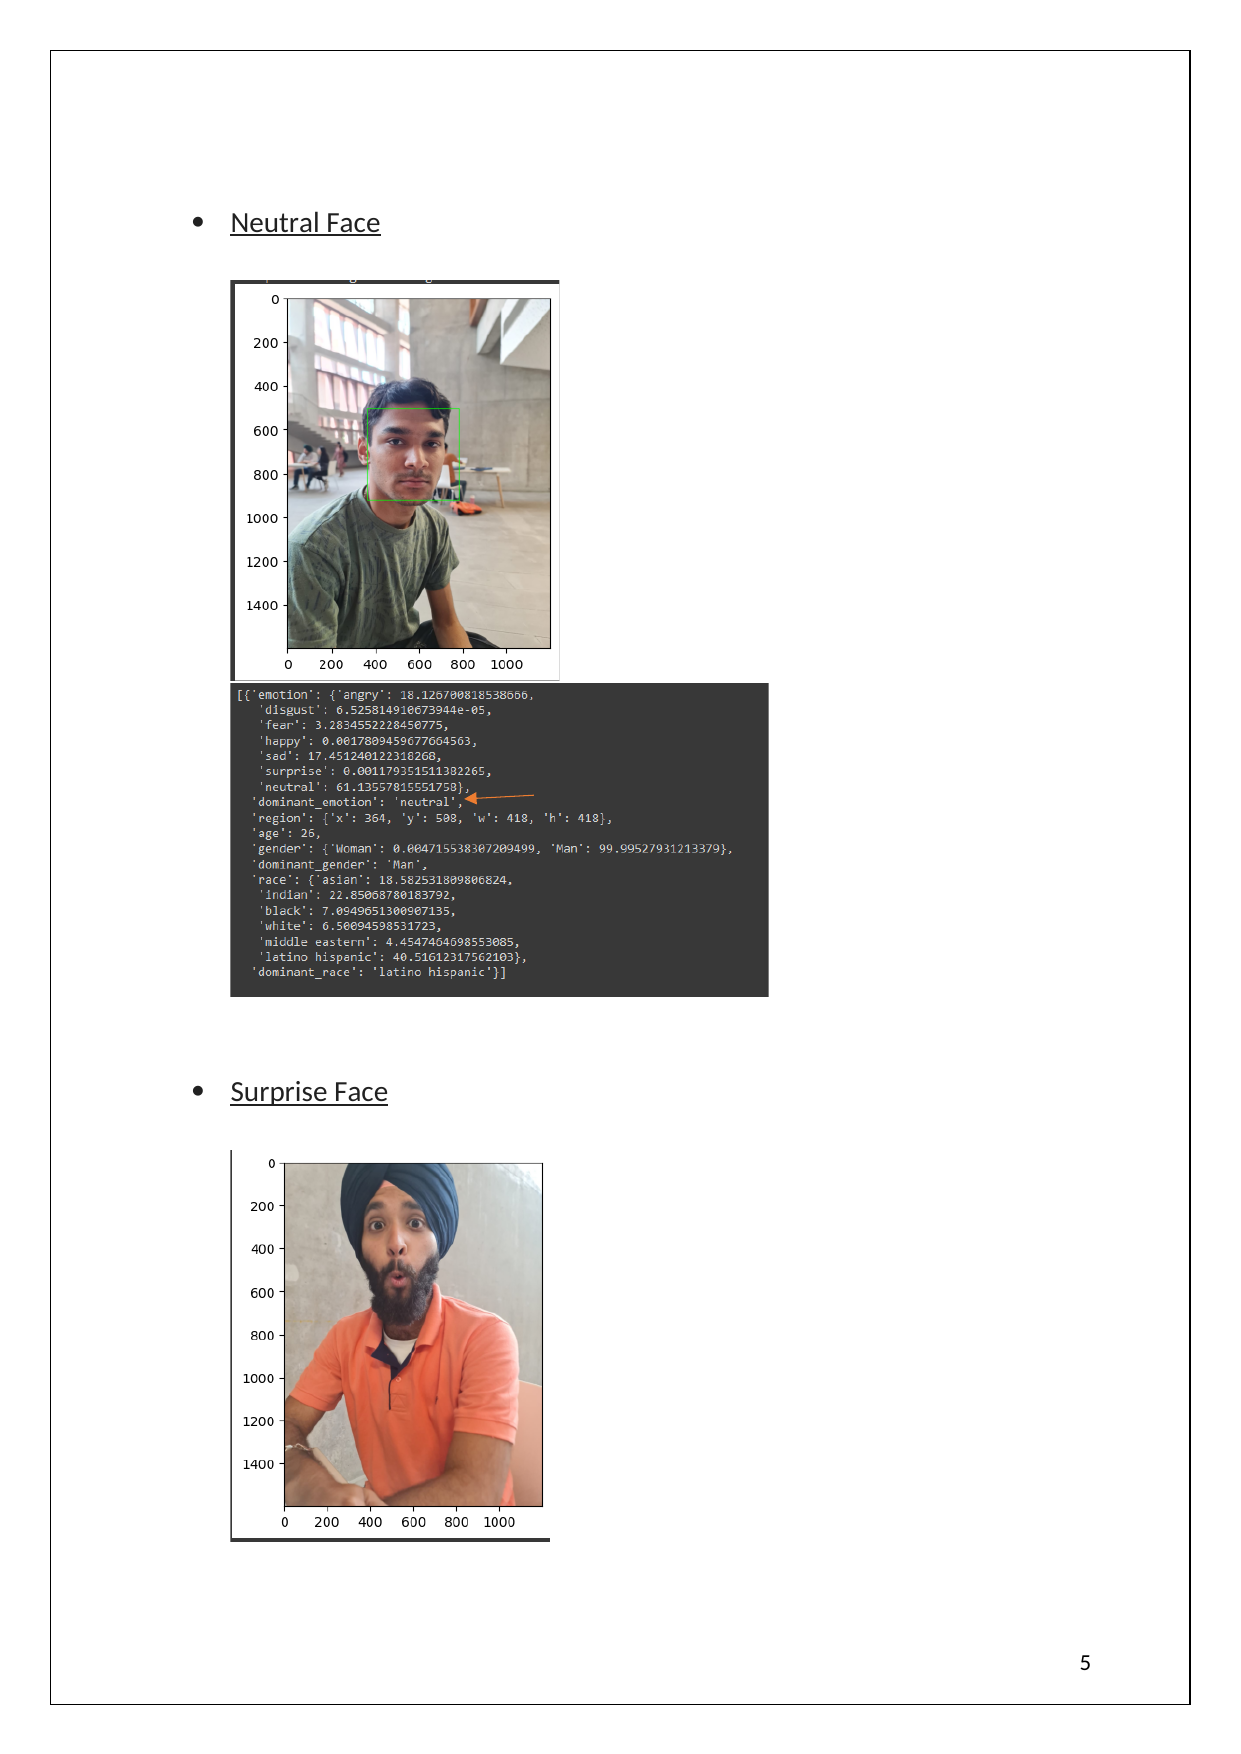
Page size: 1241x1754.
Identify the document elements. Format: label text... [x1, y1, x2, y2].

picture [230, 1150, 550, 1542]
list Neutral Face [193, 204, 441, 239]
list Surprise Face [193, 1073, 441, 1109]
picture [230, 683, 769, 997]
picture [230, 280, 560, 681]
